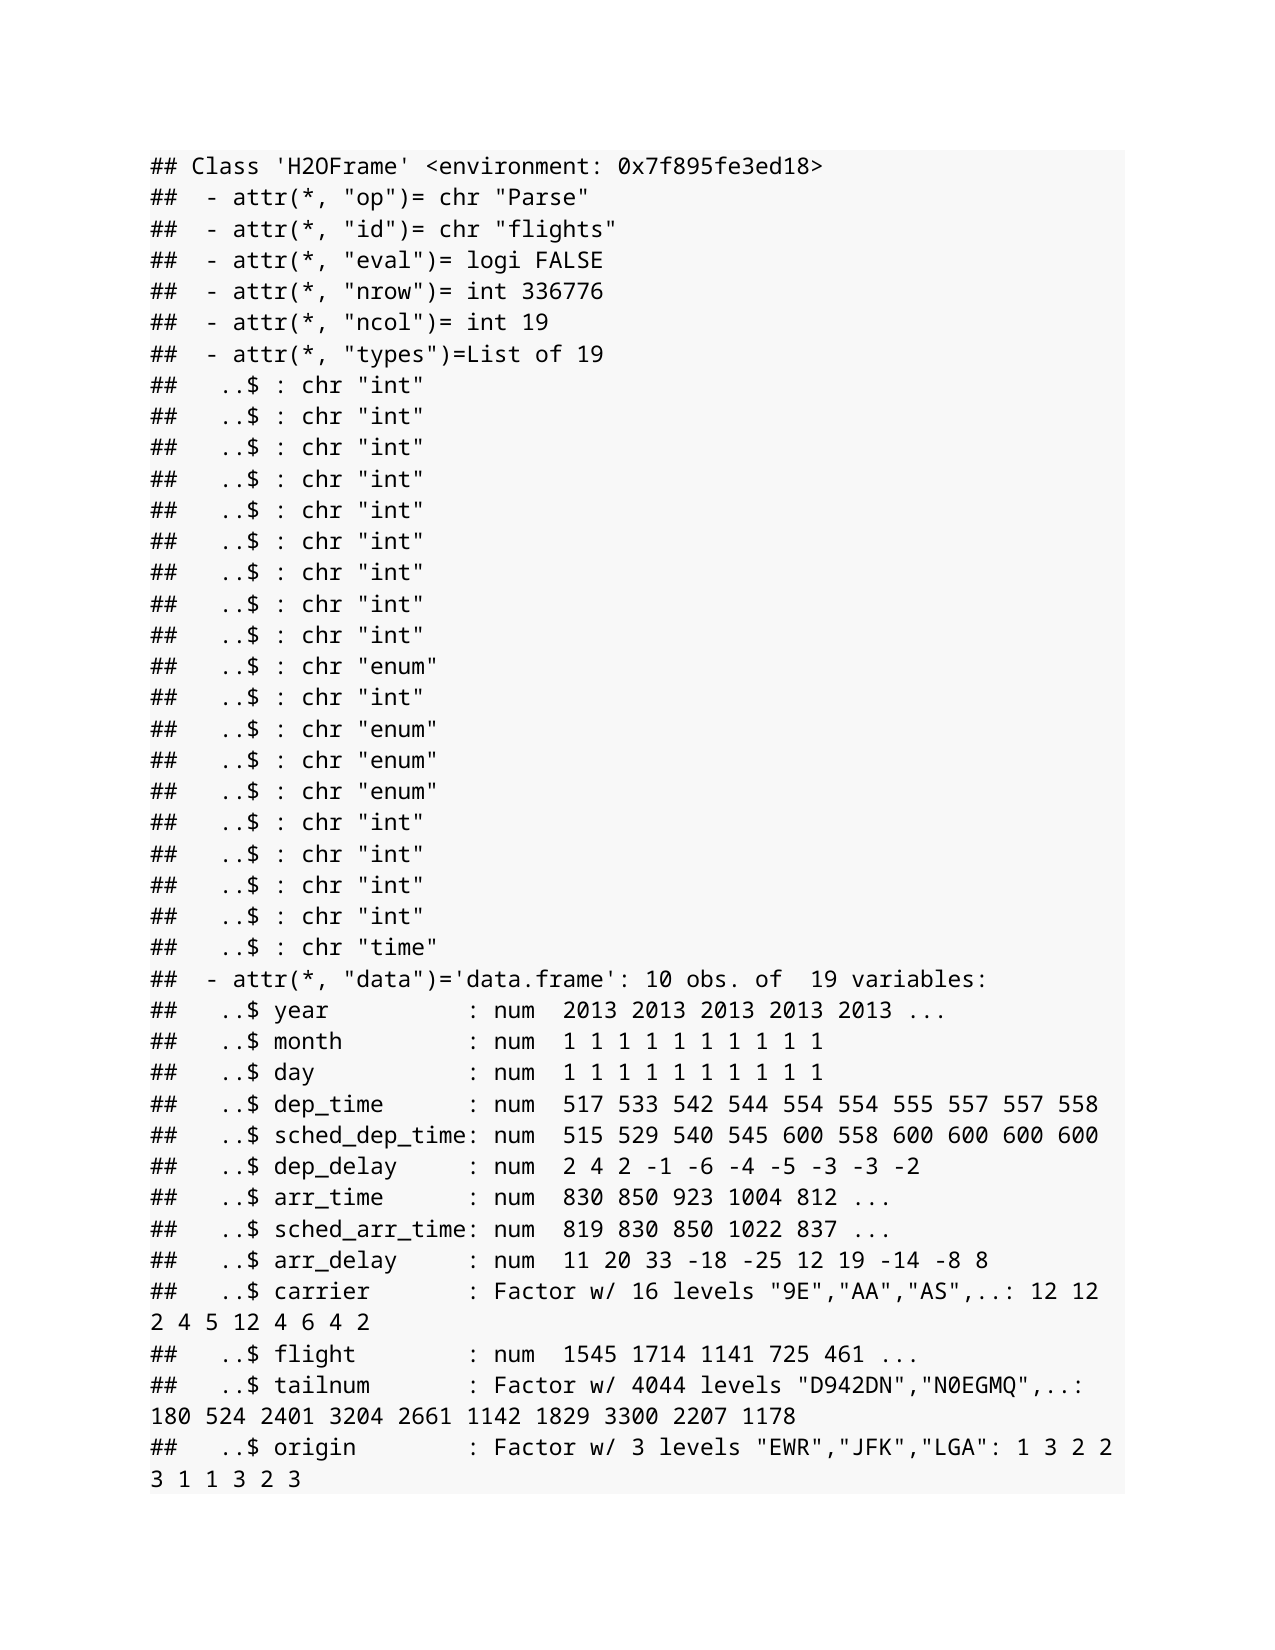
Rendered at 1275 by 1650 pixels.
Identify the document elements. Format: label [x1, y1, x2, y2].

text [150, 150, 1125, 1494]
